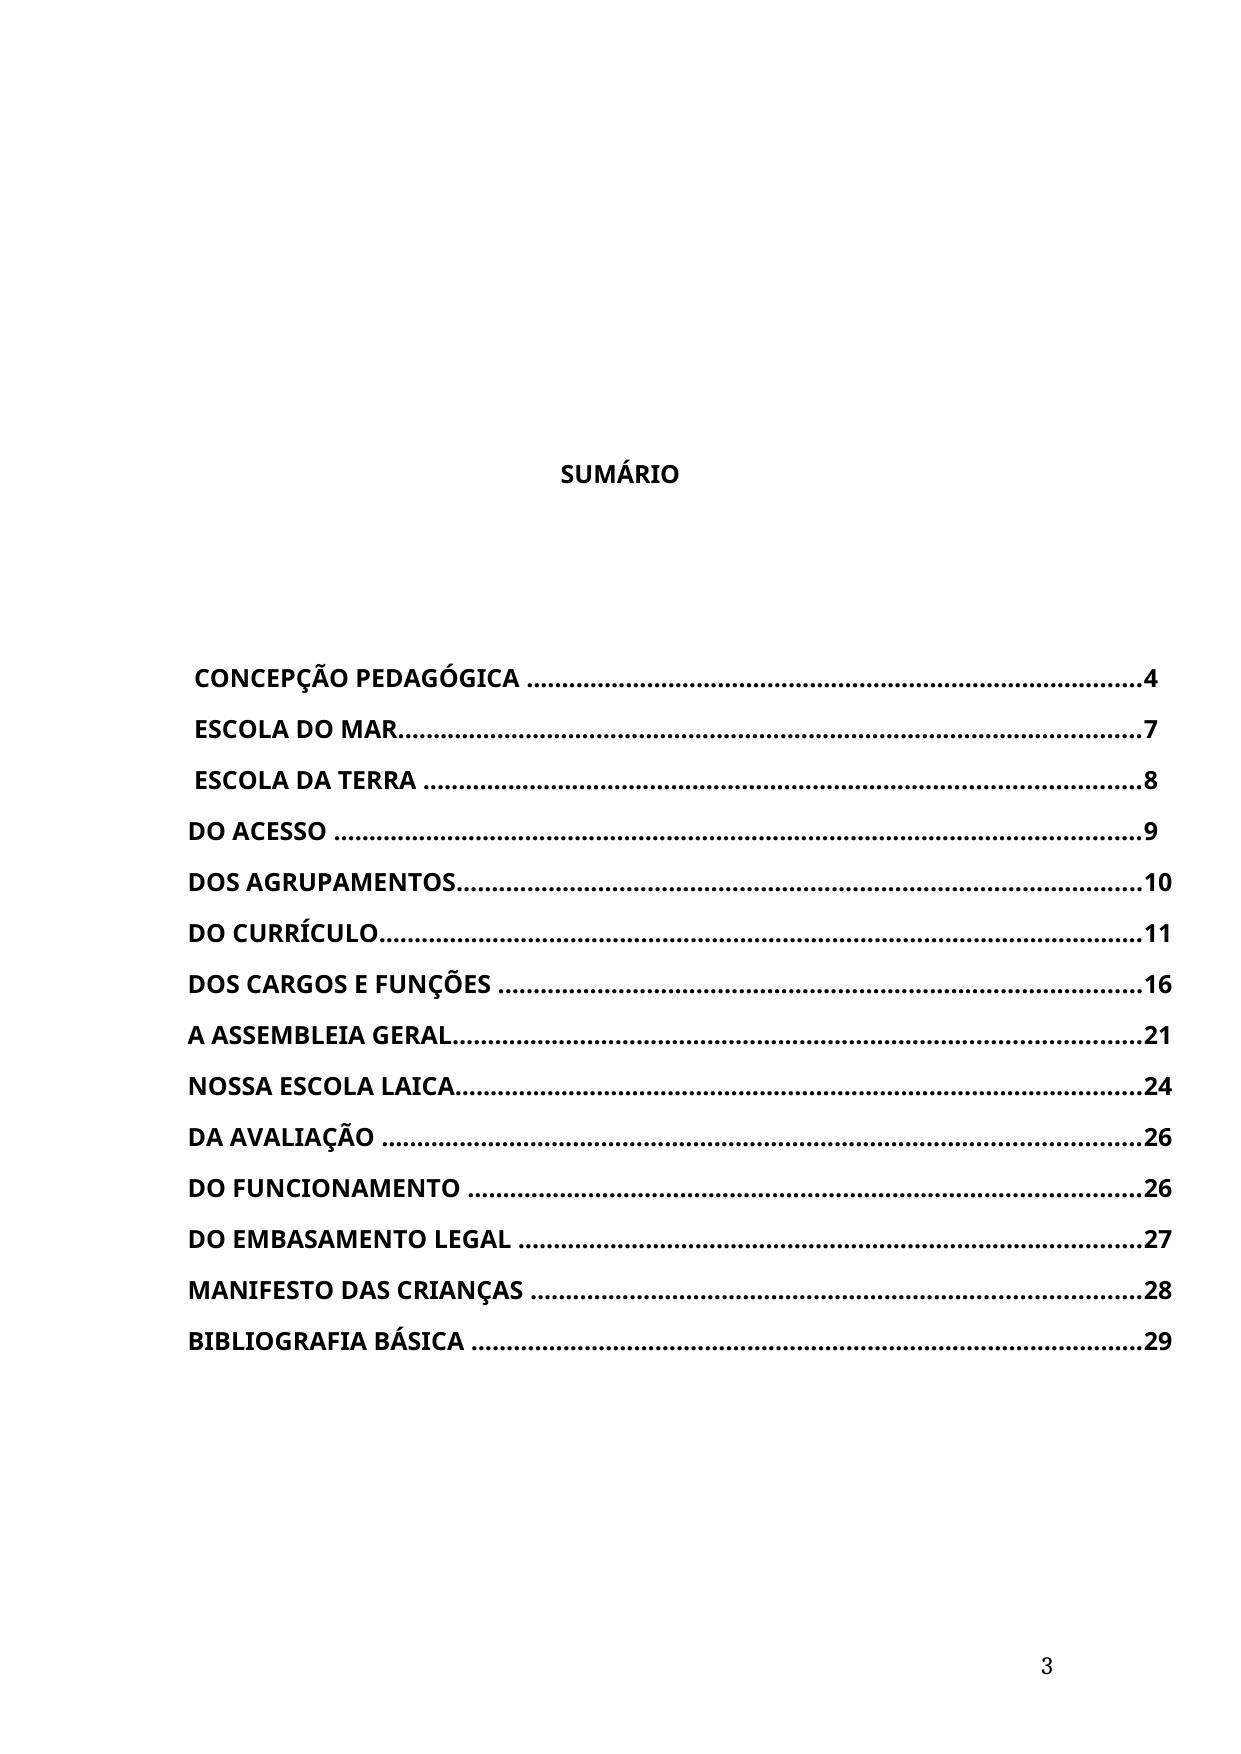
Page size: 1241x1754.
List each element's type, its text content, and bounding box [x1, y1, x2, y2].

text ESCOLA DA TERRA 8 [187, 762, 1067, 797]
text BIBLIOGRAFIA BÁSICA 29 [187, 1324, 1067, 1358]
text DO ACESSO 9 [187, 813, 1067, 848]
text MANIFESTO DAS CRIANÇAS 28 [187, 1273, 1067, 1307]
text DA AVALIAÇÃO 26 [187, 1120, 1067, 1154]
text DOS CARGOS E FUNÇÕES 16 [187, 967, 1067, 1001]
text SUMÁRIO [187, 456, 1053, 490]
text NOSSA ESCOLA LAICA 24 [187, 1069, 1067, 1103]
text A ASSEMBLEIA GERAL 21 [187, 1018, 1067, 1052]
text DO EMBASAMENTO LEGAL 27 [187, 1222, 1067, 1256]
text ESCOLA DO MAR 7 [187, 711, 1067, 746]
text DO CURRÍCULO 11 [187, 916, 1067, 950]
text CONCEPÇÃO PEDAGÓGICA 4 [187, 660, 1067, 694]
text DO FUNCIONAMENTO 26 [187, 1171, 1067, 1205]
text DOS AGRUPAMENTOS 10 [187, 864, 1067, 899]
